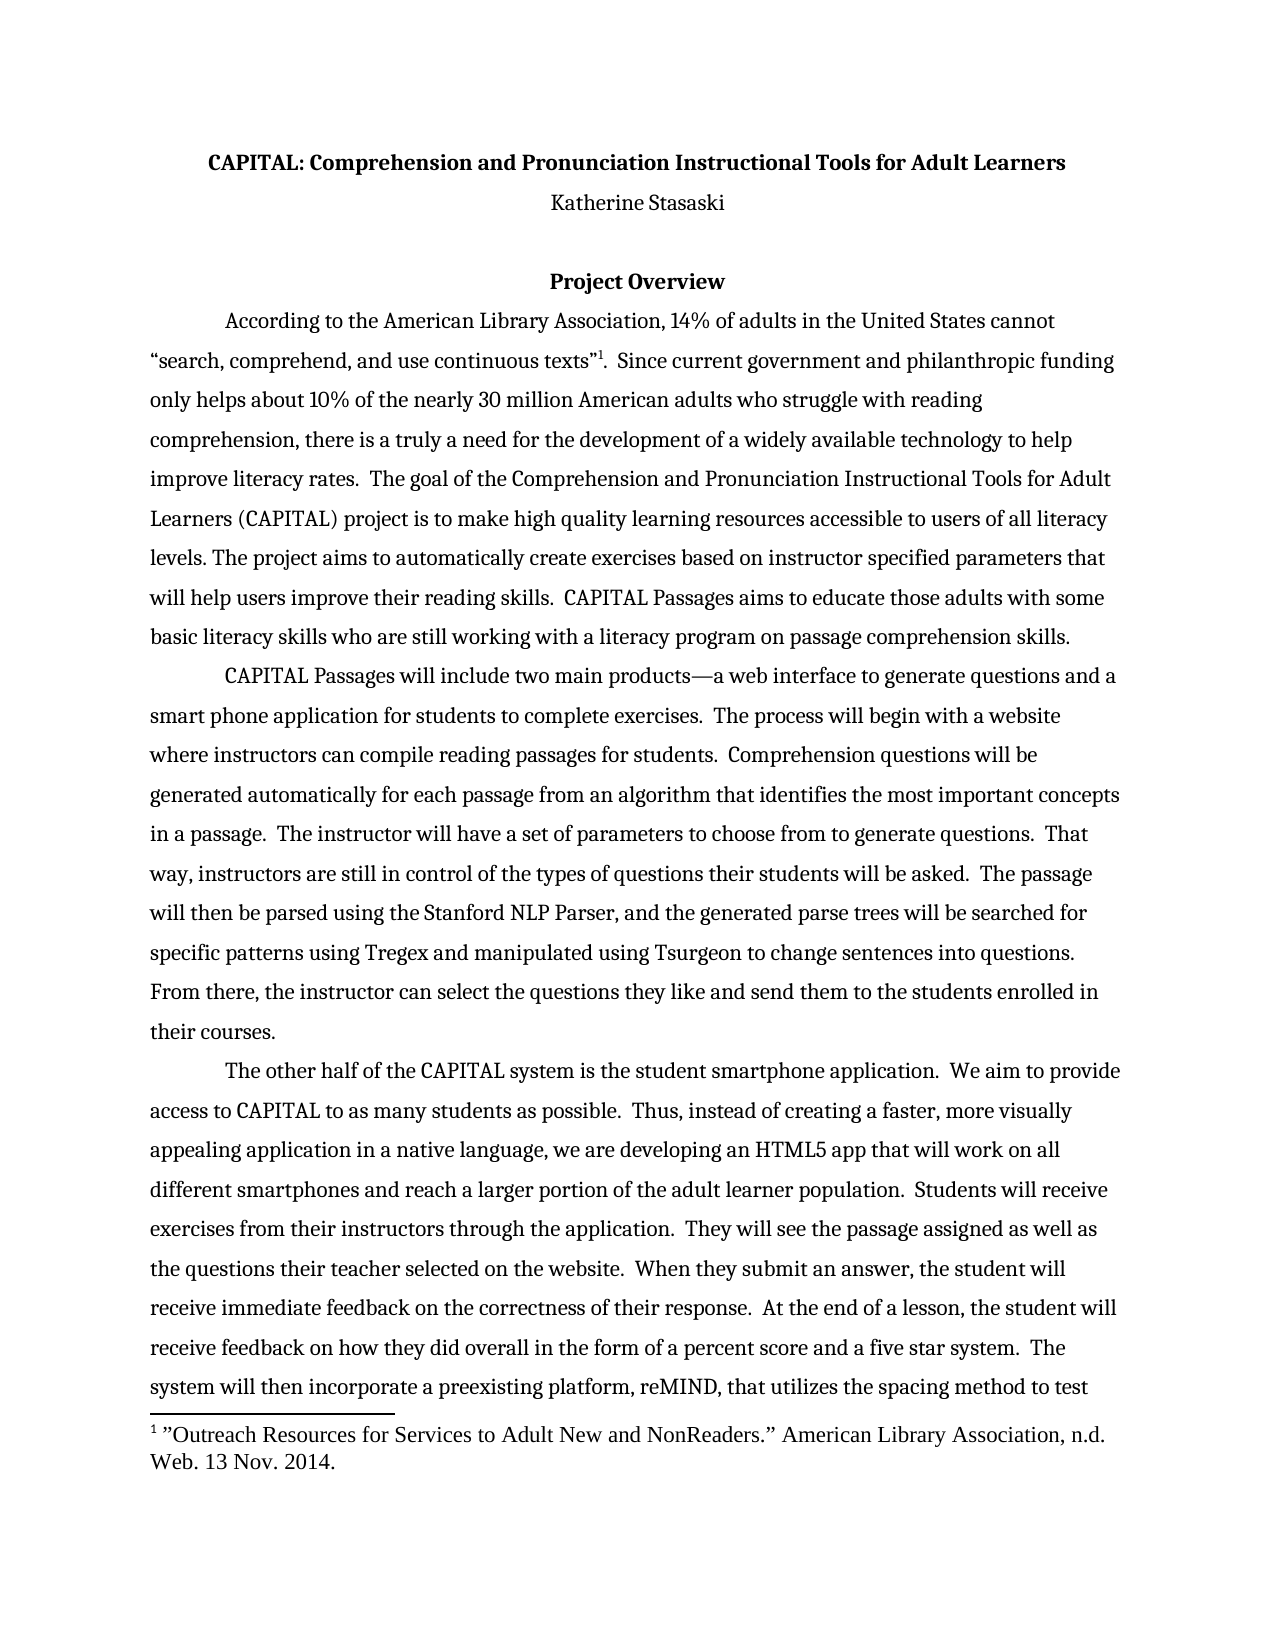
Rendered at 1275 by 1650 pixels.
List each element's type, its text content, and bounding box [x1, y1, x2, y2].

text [150, 1058, 1125, 1400]
text According to the American Library Association, 14% of adults in the United States cannot “search, comprehend, and use continuous texts”. Since current government and philanthropic funding only helps about 10% of the nearly 30 million American adults who struggle with reading comprehension, there is a truly a need for the development of a widely available technology to help improve literacy rates. The goal of the Comprehension and Pronunciation Instructional Tools for Adult Learners (CAPITAL) project is to make high quality learning resources accessible to users of all literacy levels. The project aims to automatically create exercises based on instructor specified parameters that will help users improve their reading skills. CAPITAL Passages aims to educate those adults with some basic literacy skills who are still working with a literacy program on passage comprehension skills. [150, 308, 1125, 650]
text CAPITAL: Comprehension and Pronunciation Instructional Tools for Adult Learners [150, 150, 1125, 176]
text Project Overview [150, 268, 1125, 295]
text Katherine Stasaski [150, 189, 1125, 216]
text CAPITAL Passages will include two main products—a web interface to generate questions and a smart phone application for students to complete exercises. The process will begin with a website where instructors can compile reading passages for students. Comprehension questions will be generated automatically for each passage from an algorithm that identifies the most important concepts in a passage. The instructor will have a set of parameters to choose from to generate questions. That way, instructors are still in control of the types of questions their students will be asked. The passage will then be parsed using the Stanford NLP Parser, and the generated parse trees will be searched for specific patterns using Tregex and manipulated using Tsurgeon to change sentences into questions. From there, the instructor can select the questions they like and send them to the students enrolled in their courses. [150, 663, 1125, 1045]
